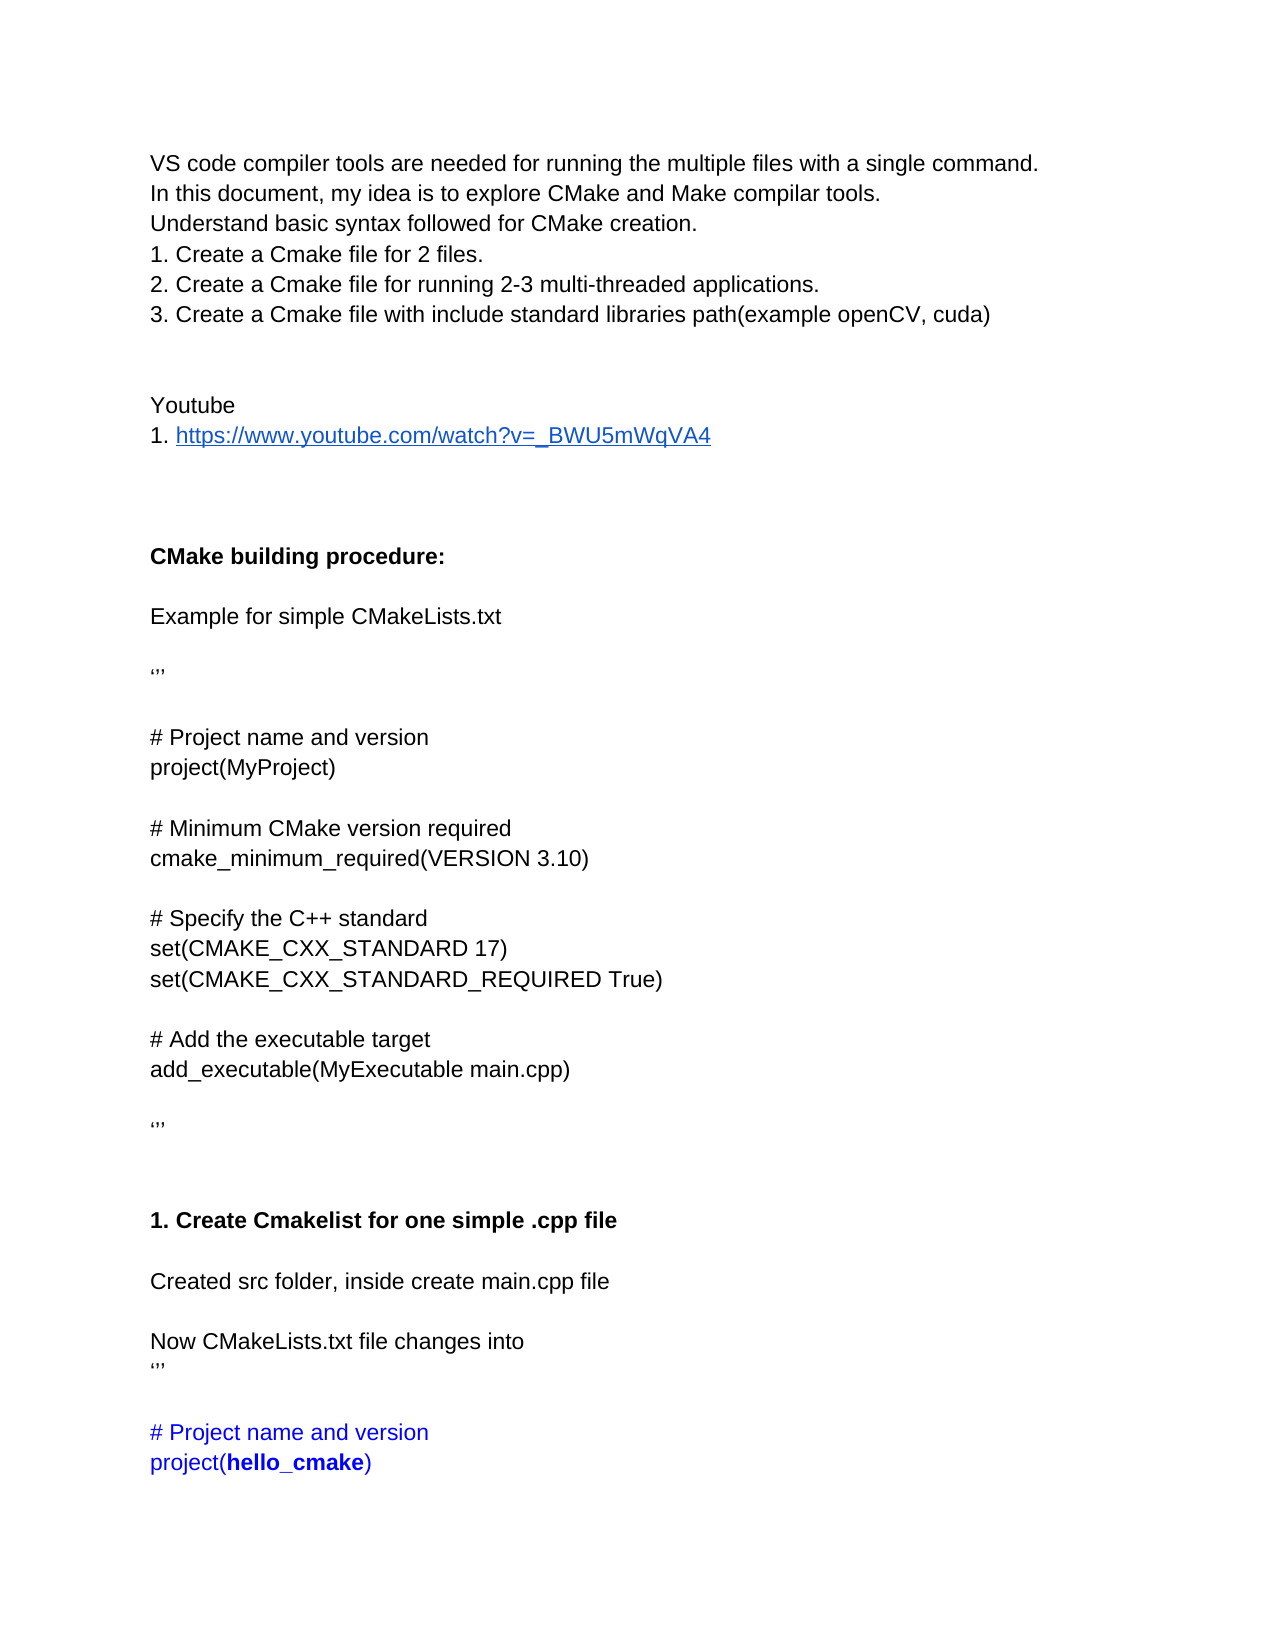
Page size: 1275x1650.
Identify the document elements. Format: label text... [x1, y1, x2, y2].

text Created src folder, inside create main.cpp file [150, 1268, 1125, 1294]
text # Project name and version [150, 694, 1125, 750]
text # Minimum CMake version required [150, 784, 1125, 841]
text VS code compiler tools are needed for running the multiple files with a single command. In this document, my idea is to explore CMake and Make compilar tools. Understand basic syntax followed for CMake creation. 1. Create a Cmake file for 2 files. 2. Create a Cmake file for running 2-3 multi-threaded applications. [150, 150, 1125, 297]
text project(MyProject) [150, 754, 1125, 781]
text set(CMAKE_CXX_STANDARD 17) [150, 935, 1125, 962]
text add_executable(MyExecutable main.cpp) [150, 1056, 1125, 1083]
text Now CMakeLists.txt file changes into ‘’’ [150, 1298, 1125, 1385]
text # Project name and version [150, 1388, 1125, 1445]
text cmake_minimum_required(VERSION 3.10) [150, 845, 1125, 871]
text 3. Create a Cmake file with include standard libraries path(example openCV, cuda) Youtube 1. https://www.youtube.com/watch?v=_BWU5mWqVA4 CMake building procedure: Example for simple CMakeLists.txt ‘’’ [150, 301, 1125, 690]
text set(CMAKE_CXX_STANDARD_REQUIRED True) [150, 966, 1125, 992]
text # Specify the C++ standard [150, 905, 1125, 932]
text # Add the executable target [150, 1026, 1125, 1052]
text ‘’’ [150, 1117, 1125, 1203]
text project(hello_cmake) [150, 1449, 1125, 1475]
text 1. Create Cmakelist for one simple .cpp file [150, 1207, 1125, 1264]
